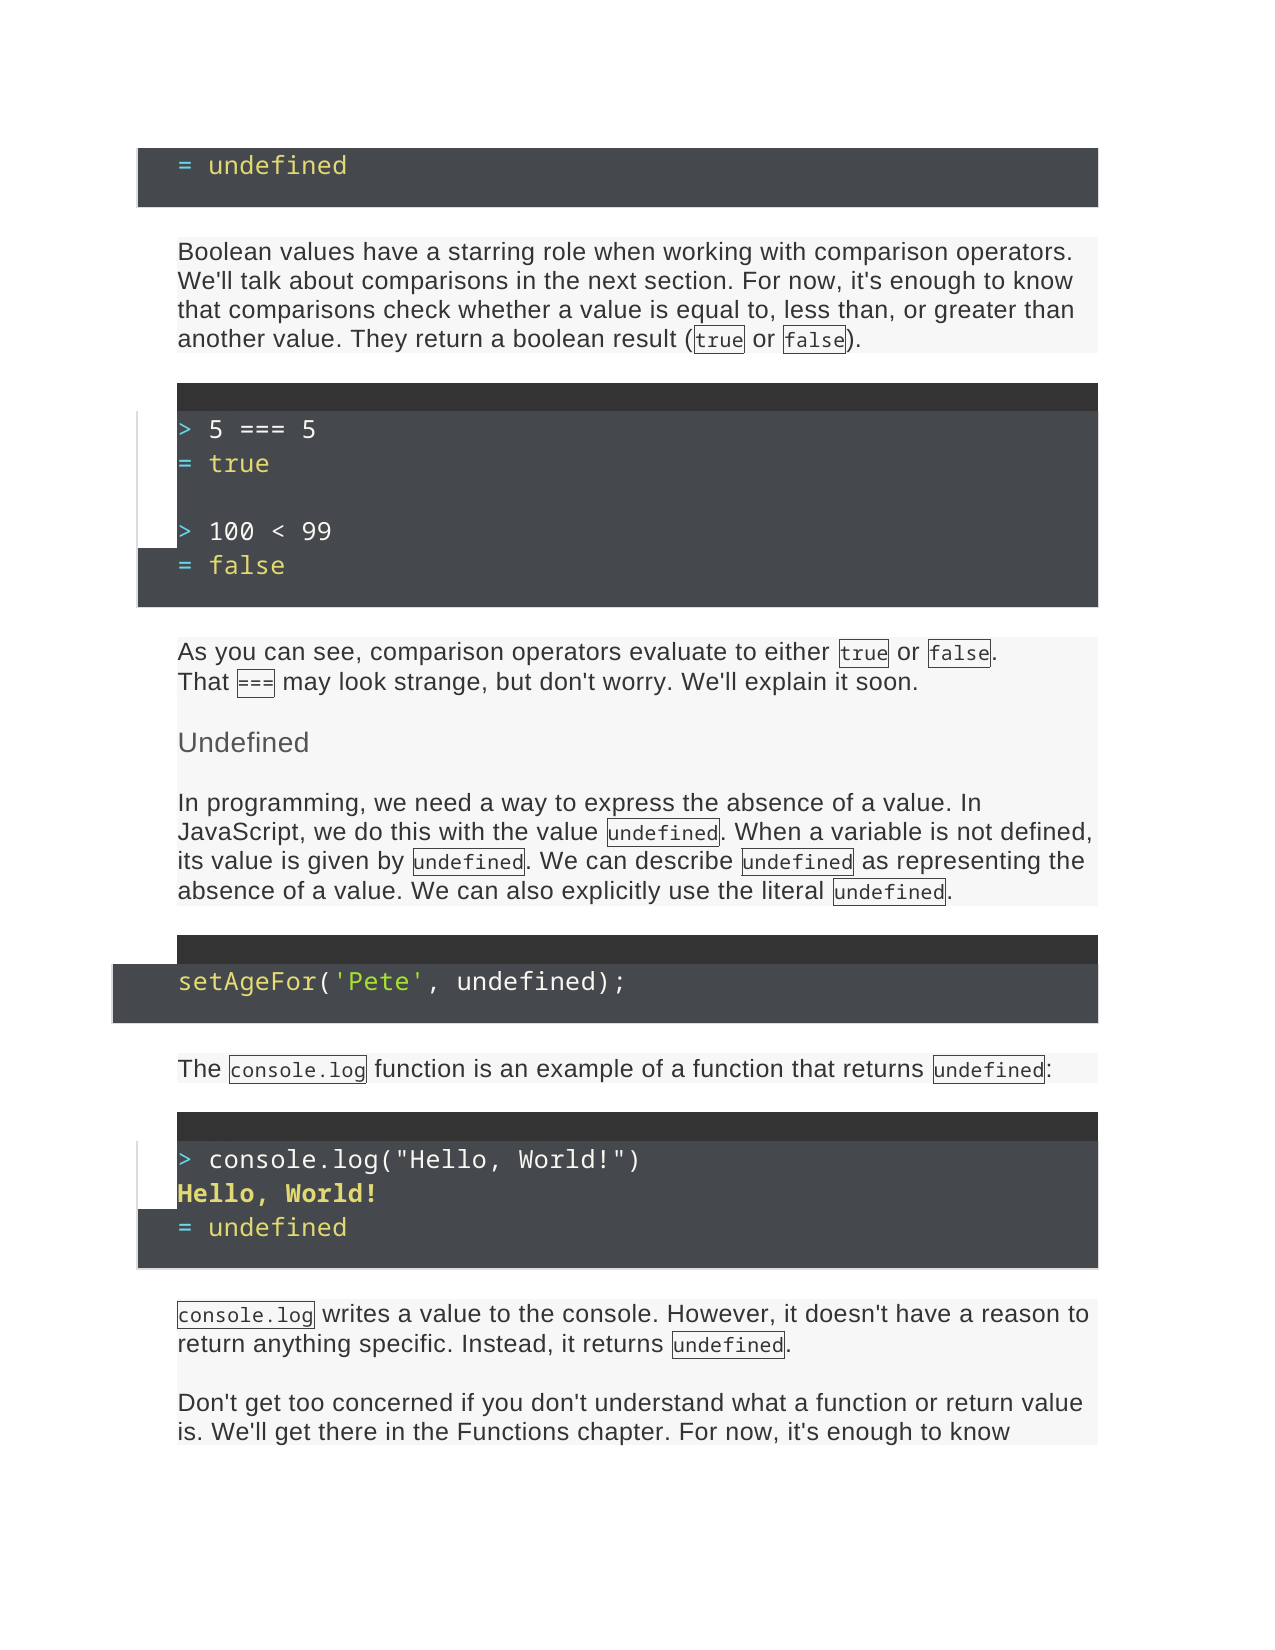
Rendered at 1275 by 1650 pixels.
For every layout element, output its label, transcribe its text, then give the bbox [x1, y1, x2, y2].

text Copy Code [177, 383, 1098, 411]
text = undefined [138, 1209, 1098, 1268]
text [177, 1388, 1098, 1445]
text Hello, World! [177, 1175, 1098, 1209]
text console.log writes a value to the console. However, it doesn't have a reason to return anything specific. Instead, it returns undefined. [177, 1299, 1098, 1359]
text Undefined [177, 726, 1098, 758]
text As you can see, comparison operators evaluate to either true or false. That === may look strange, but don't worry. We'll explain it soon. [177, 637, 1098, 697]
text The console.log function is an example of a function that returns undefined: [177, 1053, 1098, 1083]
text = false [138, 548, 1098, 607]
text setAgeFor('Pete', undefined); [113, 964, 1098, 1023]
text Copy Code [177, 935, 1098, 964]
text Copy Code [177, 1112, 1098, 1141]
text > 100 < 99 [177, 513, 1098, 548]
text Boolean values have a starring role when working with comparison operators. We'll talk about comparisons in the next section. For now, it's enough to know that comparisons check whether a value is equal to, less than, or greater than another value. They return a boolean result (true or false). [177, 237, 1098, 353]
text > console.log("Hello, World!") [177, 1141, 1098, 1175]
text = undefined [138, 148, 1098, 207]
text > 5 === 5 [177, 411, 1098, 445]
text = true [177, 445, 1098, 479]
text In programming, we need a way to express the absence of a value. In JavaScript, we do this with the value undefined. When a variable is not defined, its value is given by undefined. We can describe undefined as representing the absence of a value. We can also explicitly use the literal undefined. [177, 788, 1098, 906]
